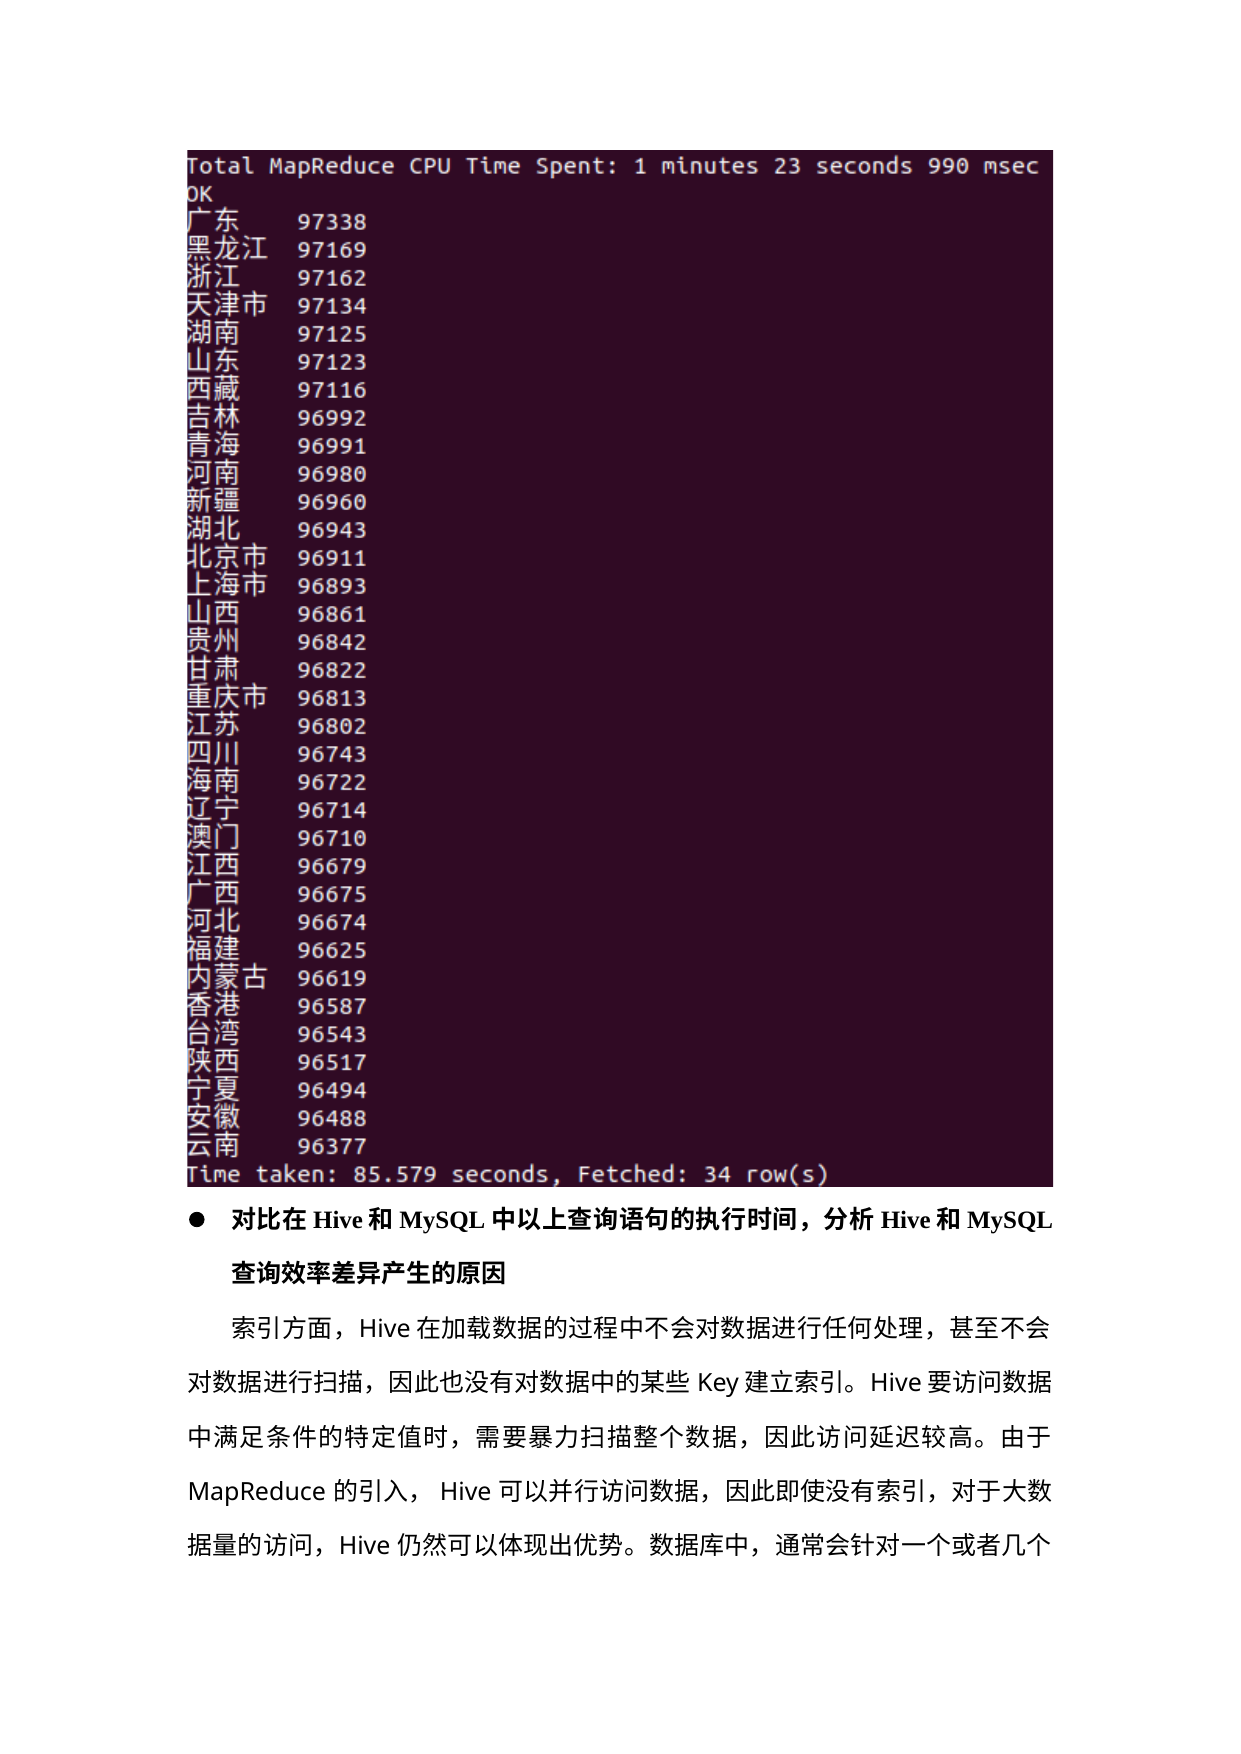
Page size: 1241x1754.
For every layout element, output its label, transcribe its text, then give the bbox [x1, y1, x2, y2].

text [187, 1308, 1053, 1562]
picture [187, 150, 1054, 1187]
list 对比在Hive和MySQL中以上查询语句的执行时间，分析Hive和MySQL查询效率差异产生的原因 [187, 1199, 1053, 1290]
